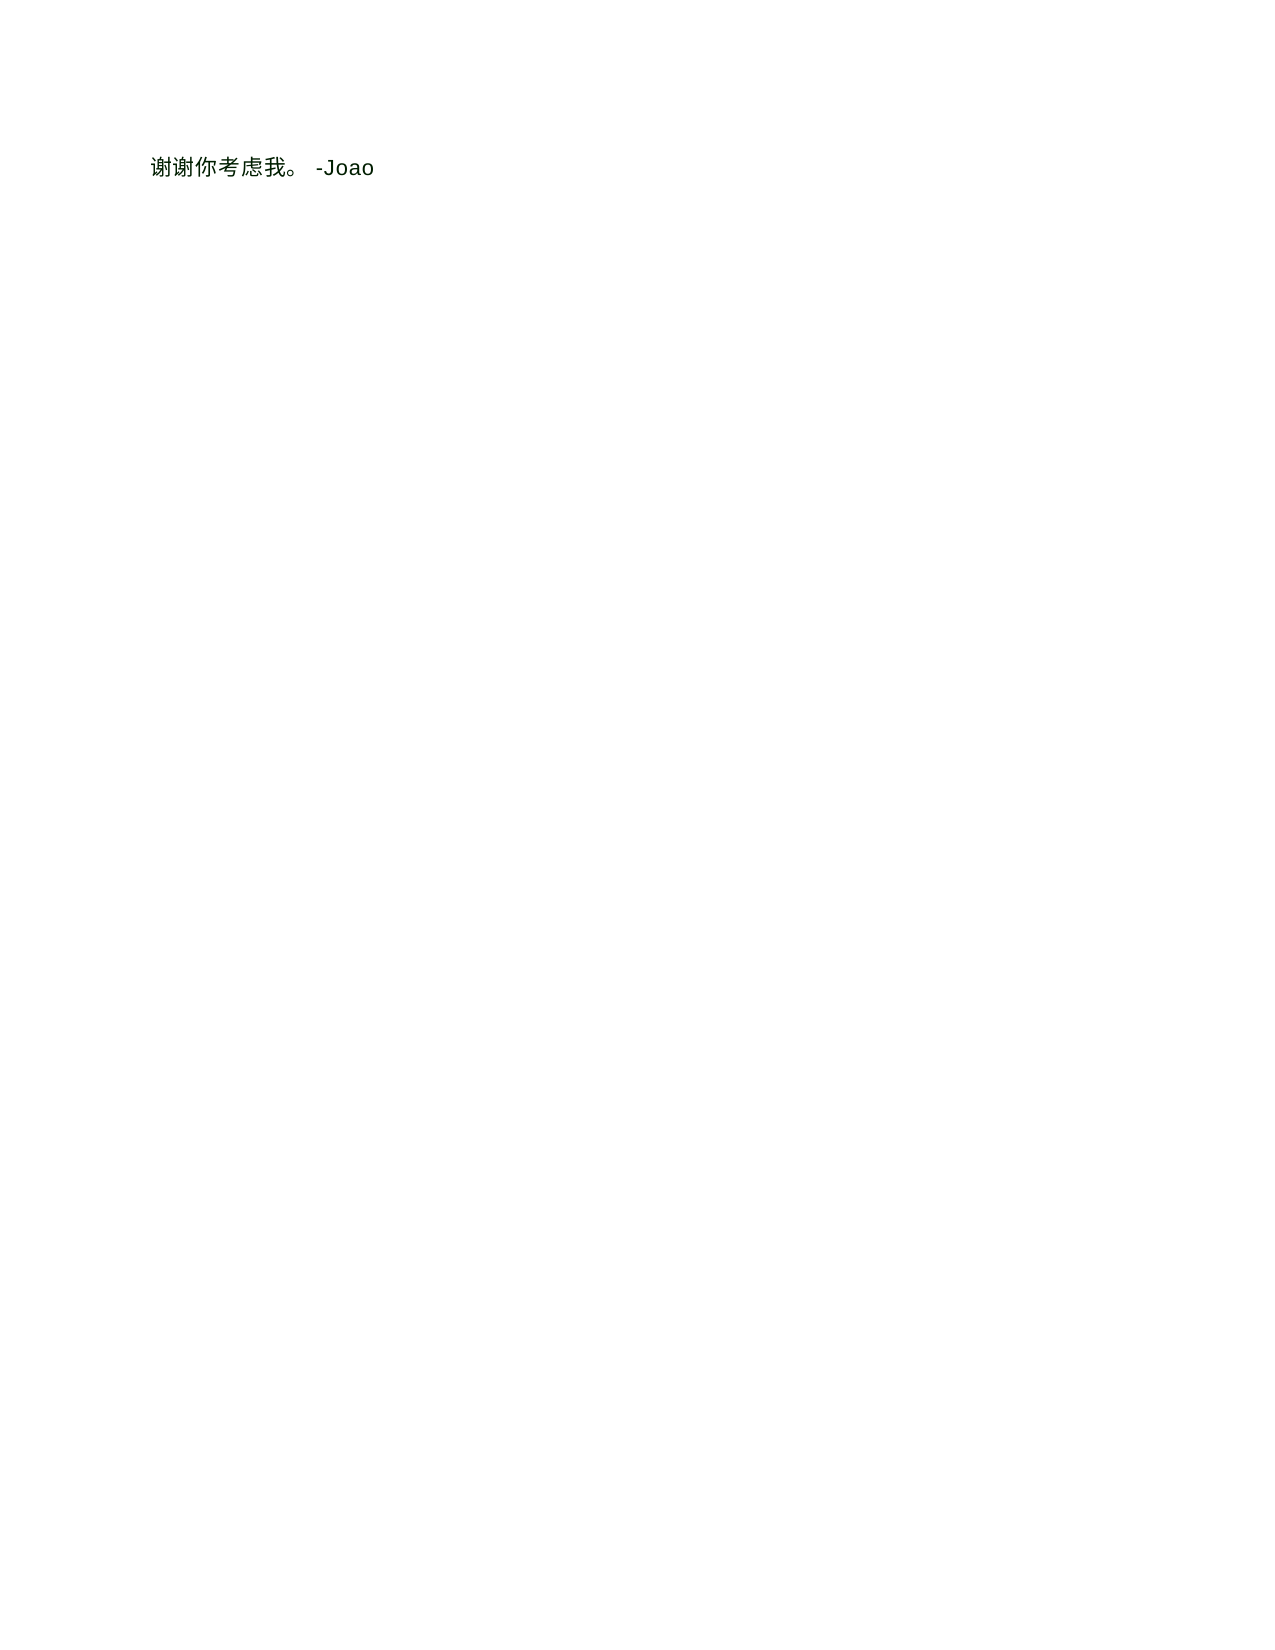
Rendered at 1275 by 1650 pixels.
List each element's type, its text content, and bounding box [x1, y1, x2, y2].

text 谢谢你考虑我。 -Joao [316, 150, 1125, 182]
